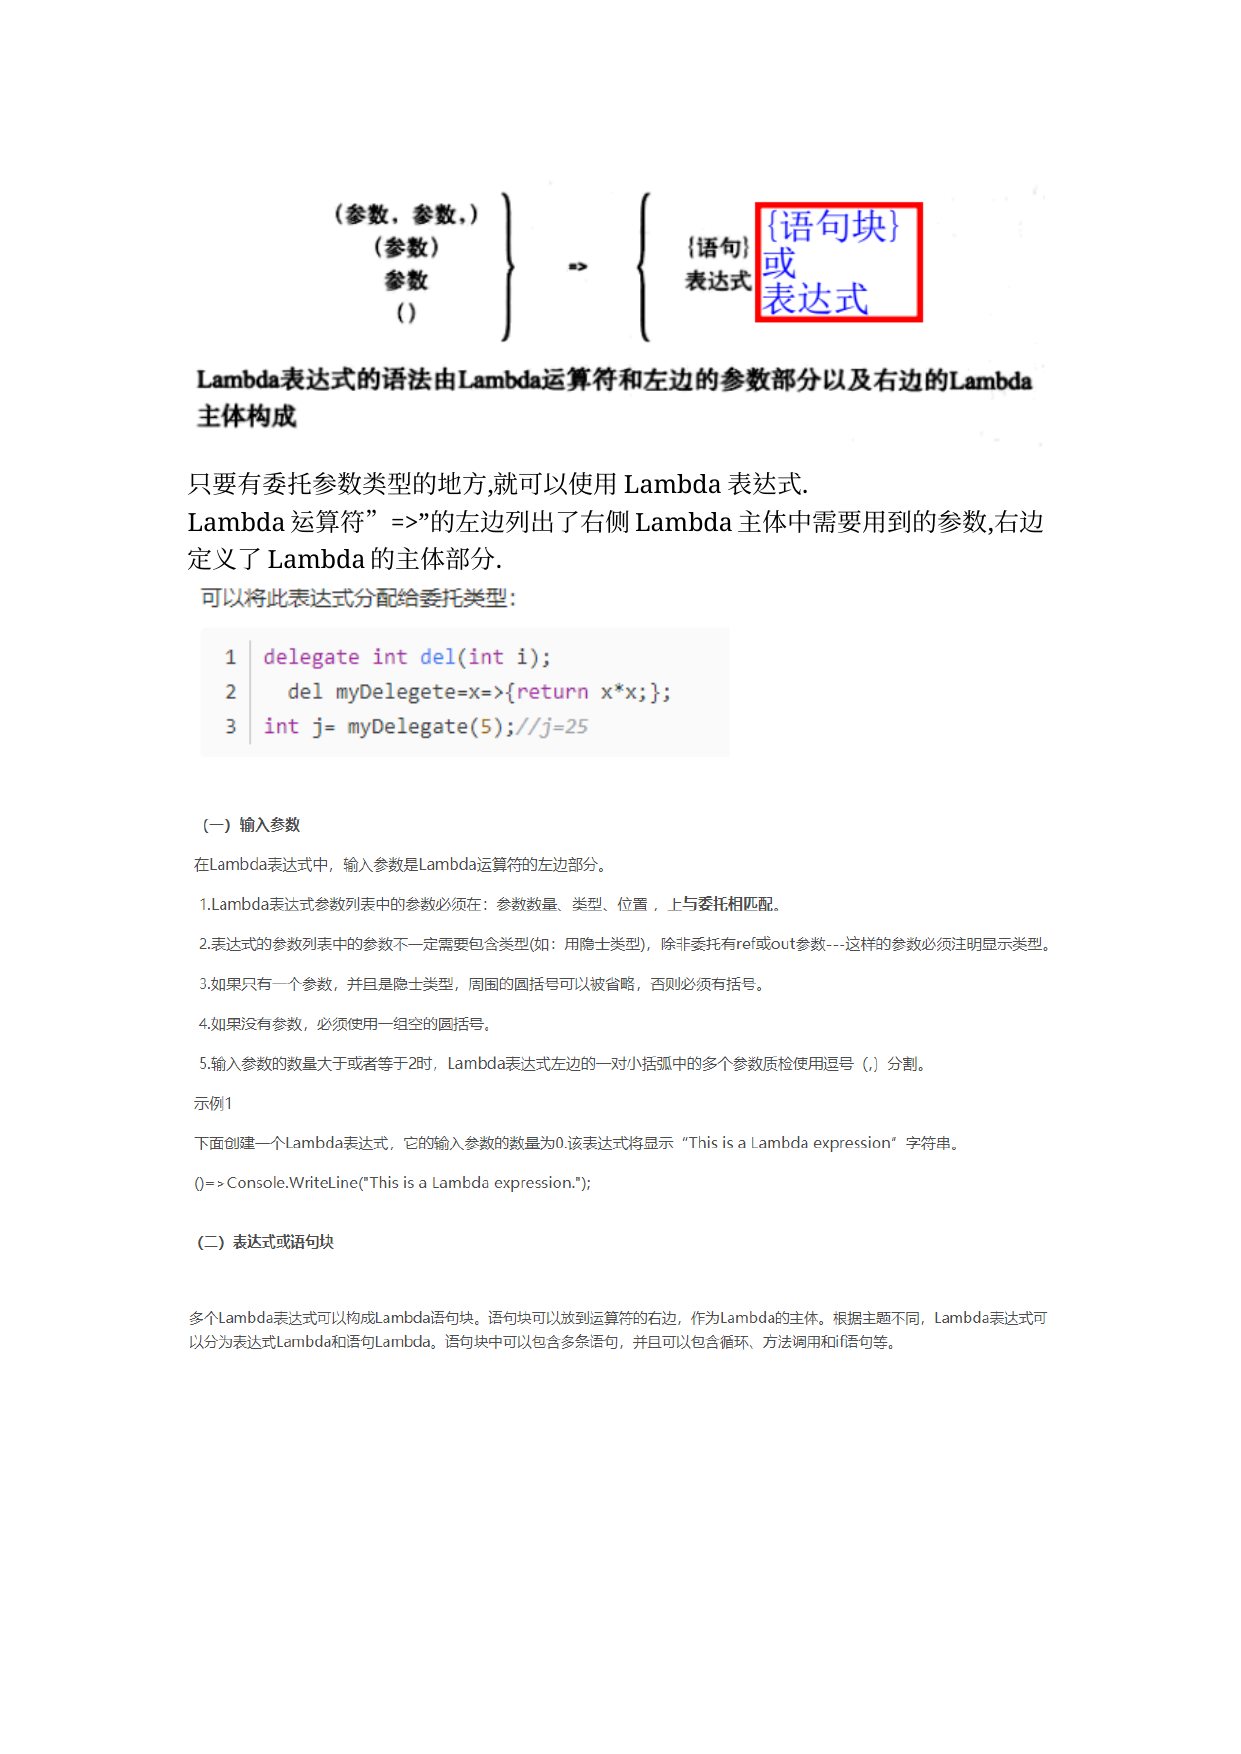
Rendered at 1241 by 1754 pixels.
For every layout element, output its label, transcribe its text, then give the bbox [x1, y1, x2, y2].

text 只要有委托参数类型的地方,就可以使用Lambda表达式. [187, 464, 1053, 502]
picture [187, 164, 1053, 447]
picture [187, 802, 1053, 1202]
picture [187, 577, 730, 773]
text Lambda运算符”=>”的左边列出了右侧Lambda主体中需要用到的参数,右边定义了Lambda的主体部分. [187, 502, 1053, 577]
picture [187, 1214, 1053, 1369]
